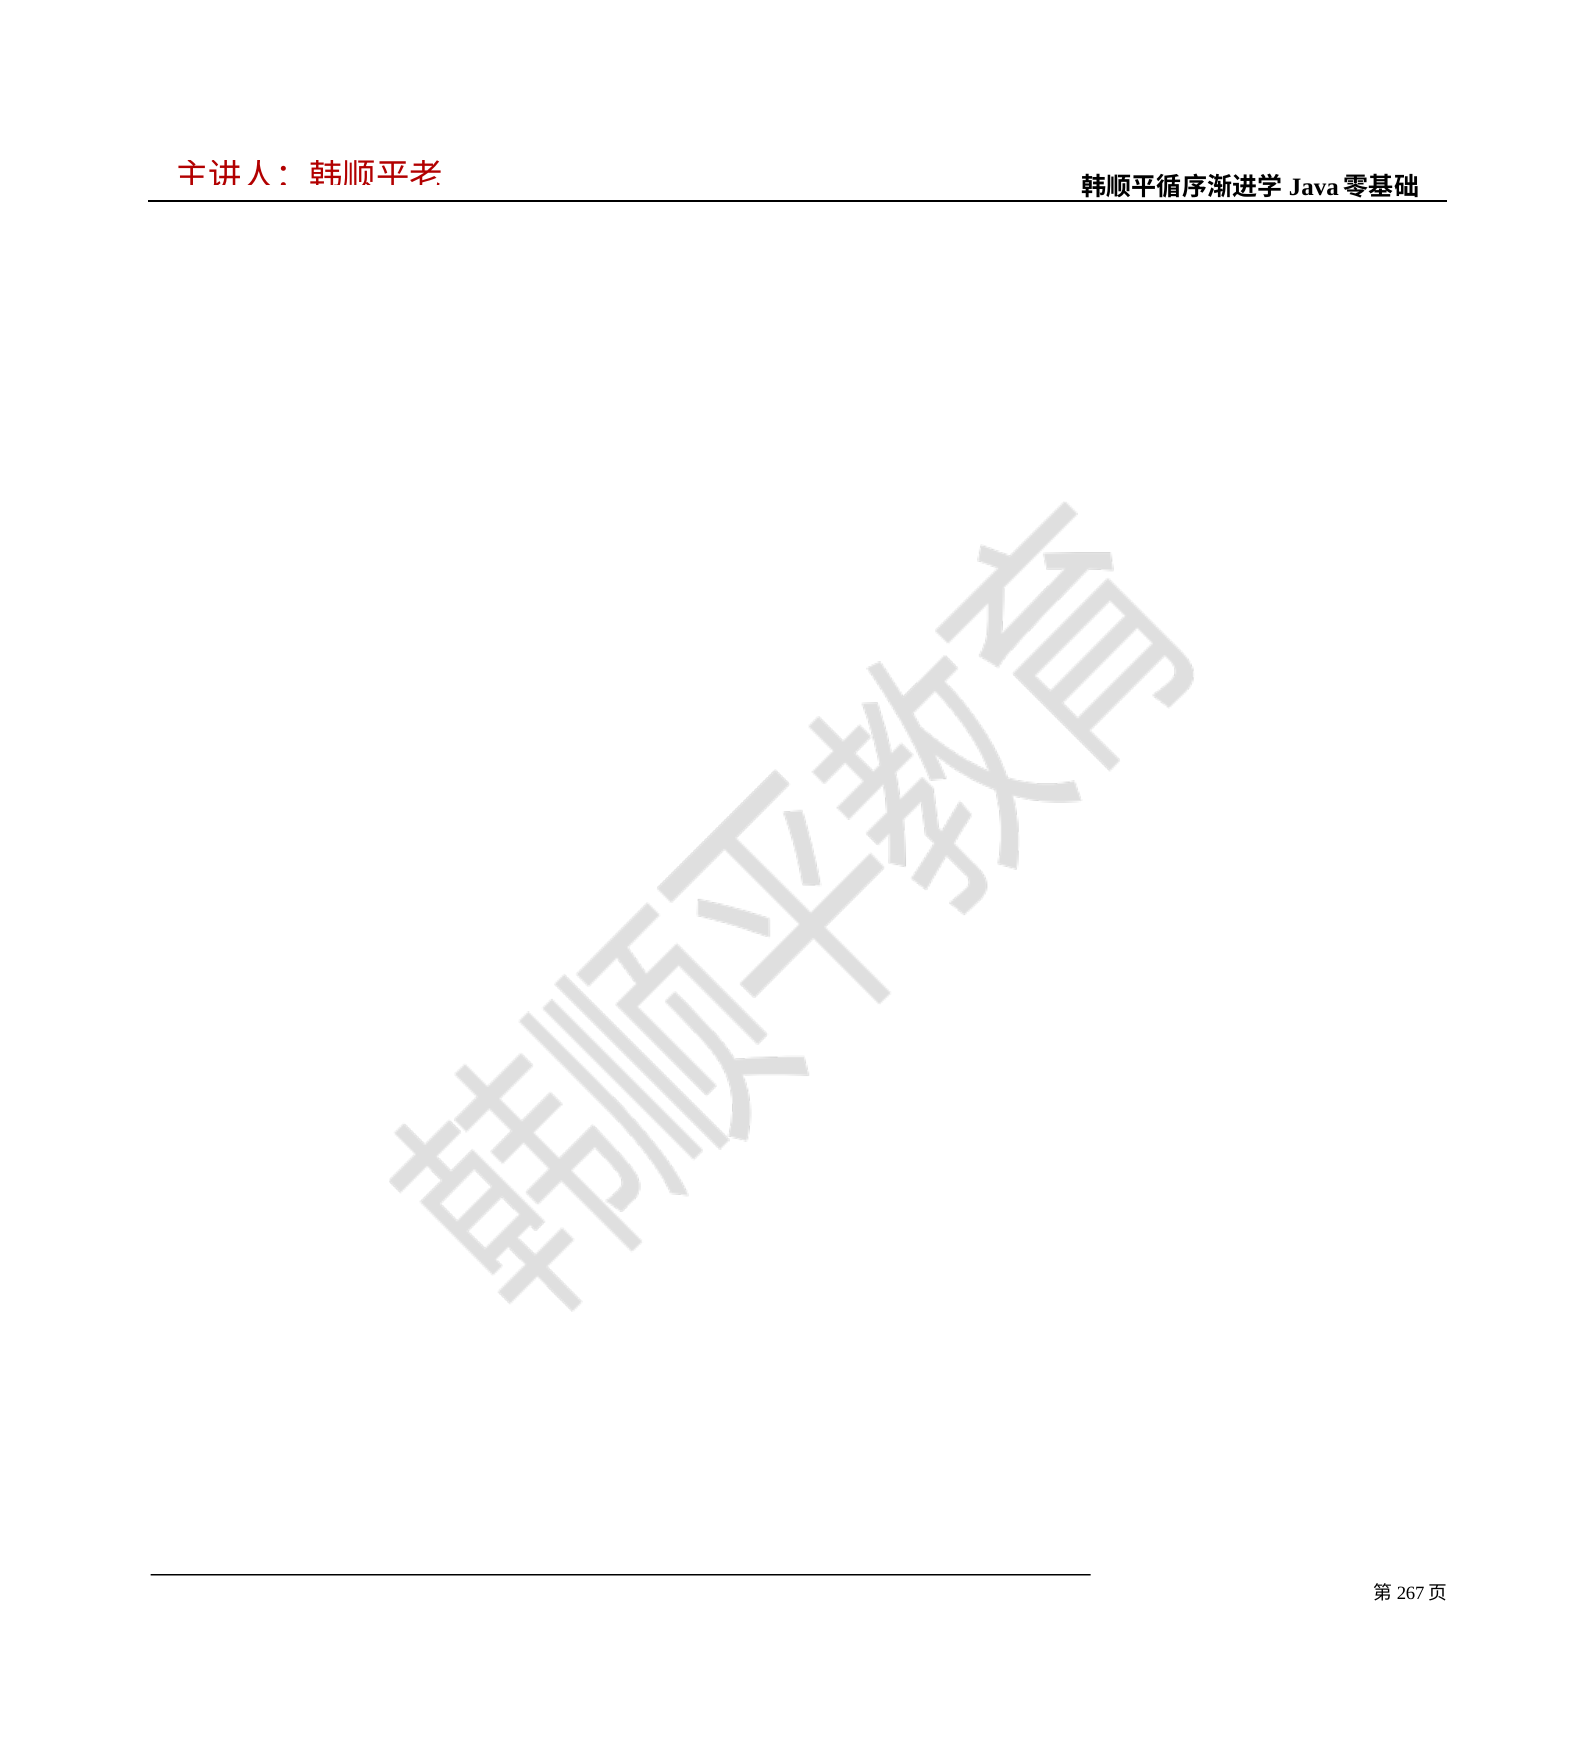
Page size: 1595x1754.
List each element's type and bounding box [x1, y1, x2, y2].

picture [389, 501, 1195, 1312]
picture [150, 1574, 1091, 1578]
